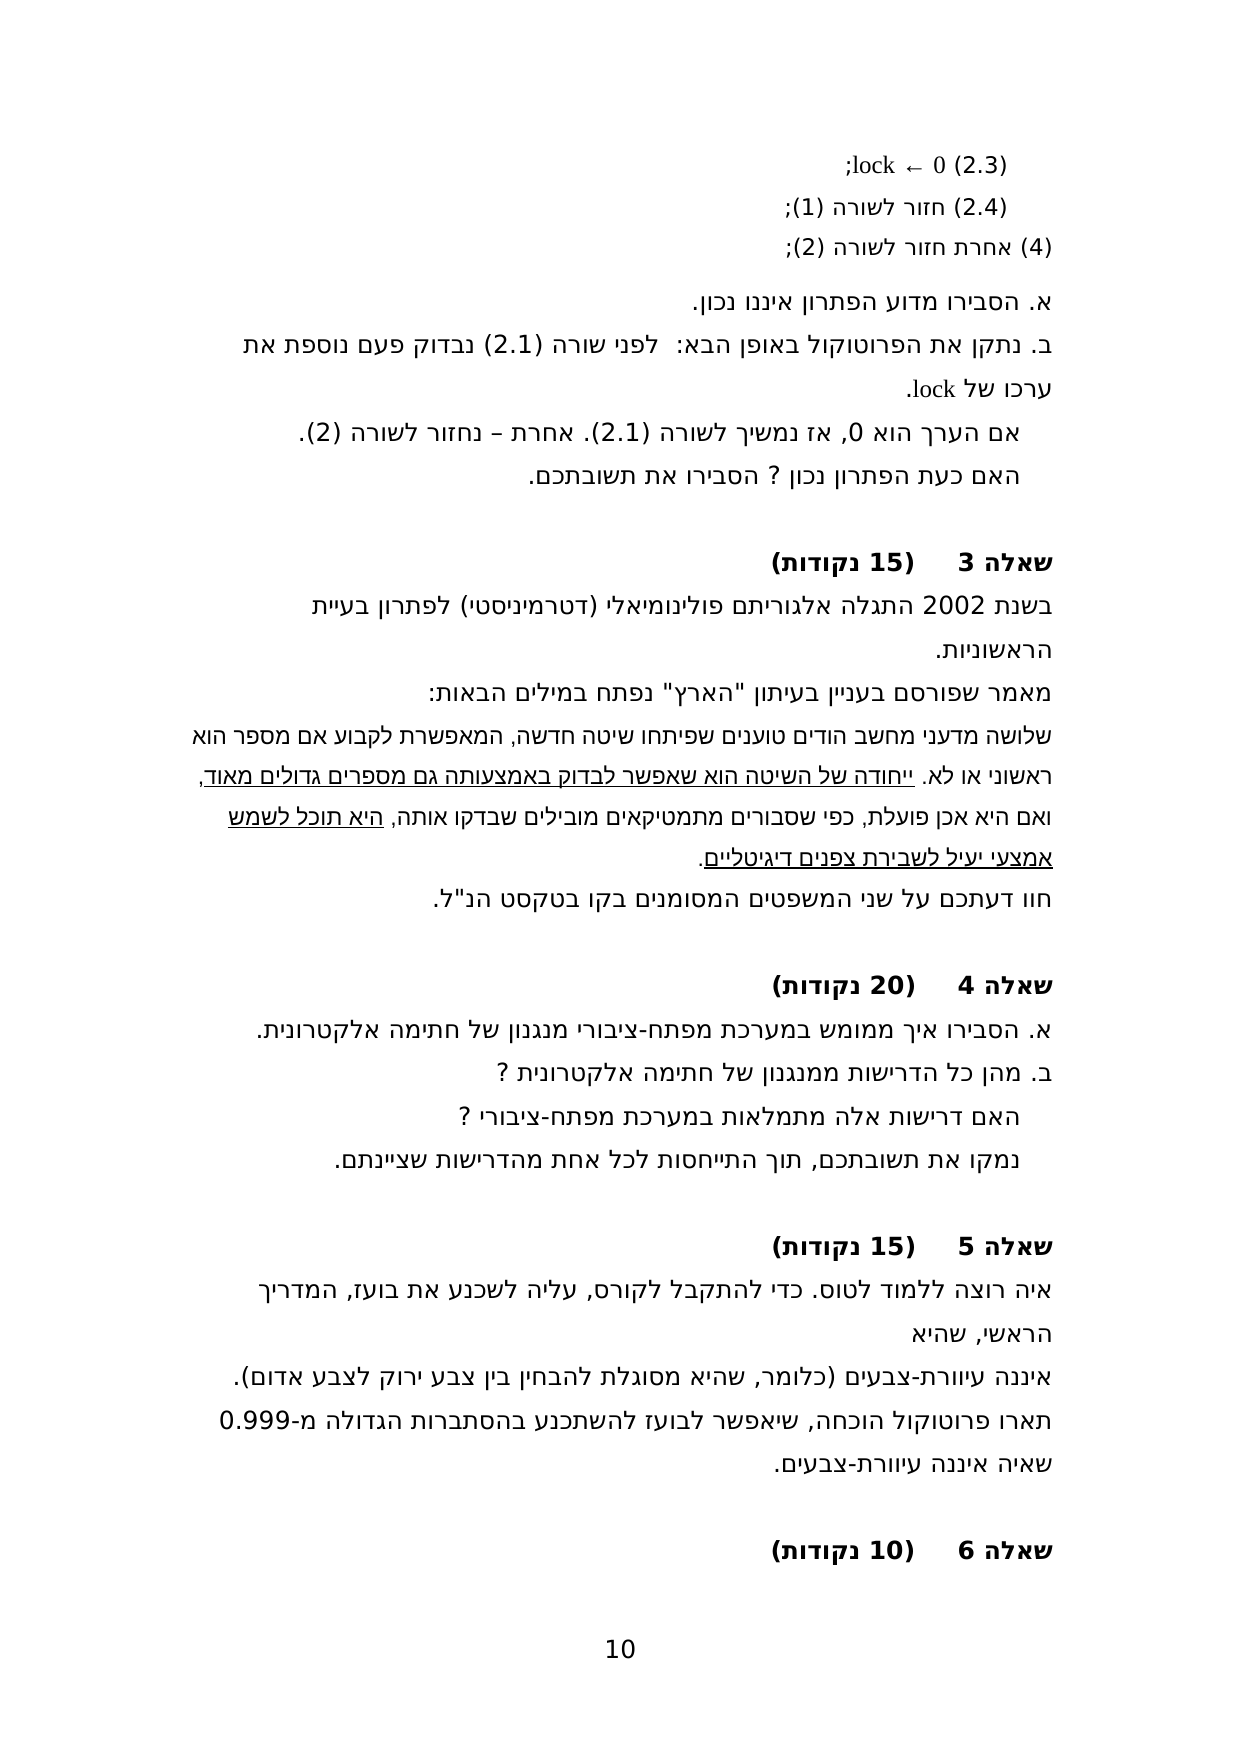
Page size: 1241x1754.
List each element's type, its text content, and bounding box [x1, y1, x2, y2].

subtitle שאלה 5 (15 נקודות) [187, 1232, 1053, 1261]
text איננה עיוורת-צבעים (כלומר, שהיא מסוגלת להבחין בין צבע ירוק לצבע אדום) תארו פרוטוקול הוכחה, שיאפשר לבועז להשתכנע בהסתברות הגדולה מ-0999 שאיה איננה עיוורת-צבעים [187, 1363, 1053, 1478]
text האם דרישות אלה מתמלאות במערכת מפתח-ציבורי ? [187, 1102, 1053, 1131]
text (24) חזור לשורה (1); [187, 193, 1053, 221]
text מאמר שפורסם בעניין בעיתון "הארץ" נפתח במילים הבאות: [187, 679, 1053, 708]
text איה רוצה ללמוד לטוס כדי להתקבל לקורס, עליה לשכנע את בועז, המדריך הראשי, שהיא [187, 1276, 1053, 1348]
text (4) אחרת חזור לשורה (2); [187, 234, 1053, 261]
text שלושה מדעני מחשב הודים טוענים שפיתחו שיטה חדשה, המאפשרת לקבוע אם מספר הוא ראשוני או לא ייחודה של השיטה הוא שאפשר לבדוק באמצעותה גם מספרים גדולים מאוד, ואם היא אכן פועלת, כפי שסבורים מתמטיקאים מובילים שבדקו אותה, היא תוכל לשמש אמצעי יעיל לשבירת צפנים דיגיטליים [187, 722, 1053, 871]
text ב נתקן את הפרוטוקול באופן הבא: לפני שורה (21) נבדוק פעם נוספת את ערכו של lock [187, 330, 1053, 403]
text בשנת 2002 התגלה אלגוריתם פולינומיאלי (דטרמיניסטי) לפתרון בעיית הראשוניות [187, 592, 1053, 664]
subtitle שאלה 4 (20 נקודות) [187, 972, 1053, 1001]
text ב מהן כל הדרישות ממנגנון של חתימה אלקטרונית ? [187, 1058, 1053, 1087]
text שאלה 6 (10 נקודות) [187, 1536, 1053, 1565]
text א הסבירו מדוע הפתרון איננו נכון [187, 287, 1053, 316]
subtitle שאלה 3 (15 נקודות) [187, 548, 1053, 577]
text חוו דעתכם על שני המשפטים המסומנים בקו בטקסט הנ"ל [187, 884, 1053, 913]
text (23) lock ← 0; [187, 150, 1053, 179]
text א הסבירו איך ממומש במערכת מפתח-ציבורי מנגנון של חתימה אלקטרונית [187, 1015, 1053, 1044]
text נמקו את תשובתכם, תוך התייחסות לכל אחת מהדרישות שציינתם [187, 1145, 1053, 1174]
text אם הערך הוא 0, אז נמשיך לשורה (21) אחרת – נחזור לשורה (2) [187, 418, 1053, 447]
text האם כעת הפתרון נכון ? הסבירו את תשובתכם [187, 461, 1053, 490]
